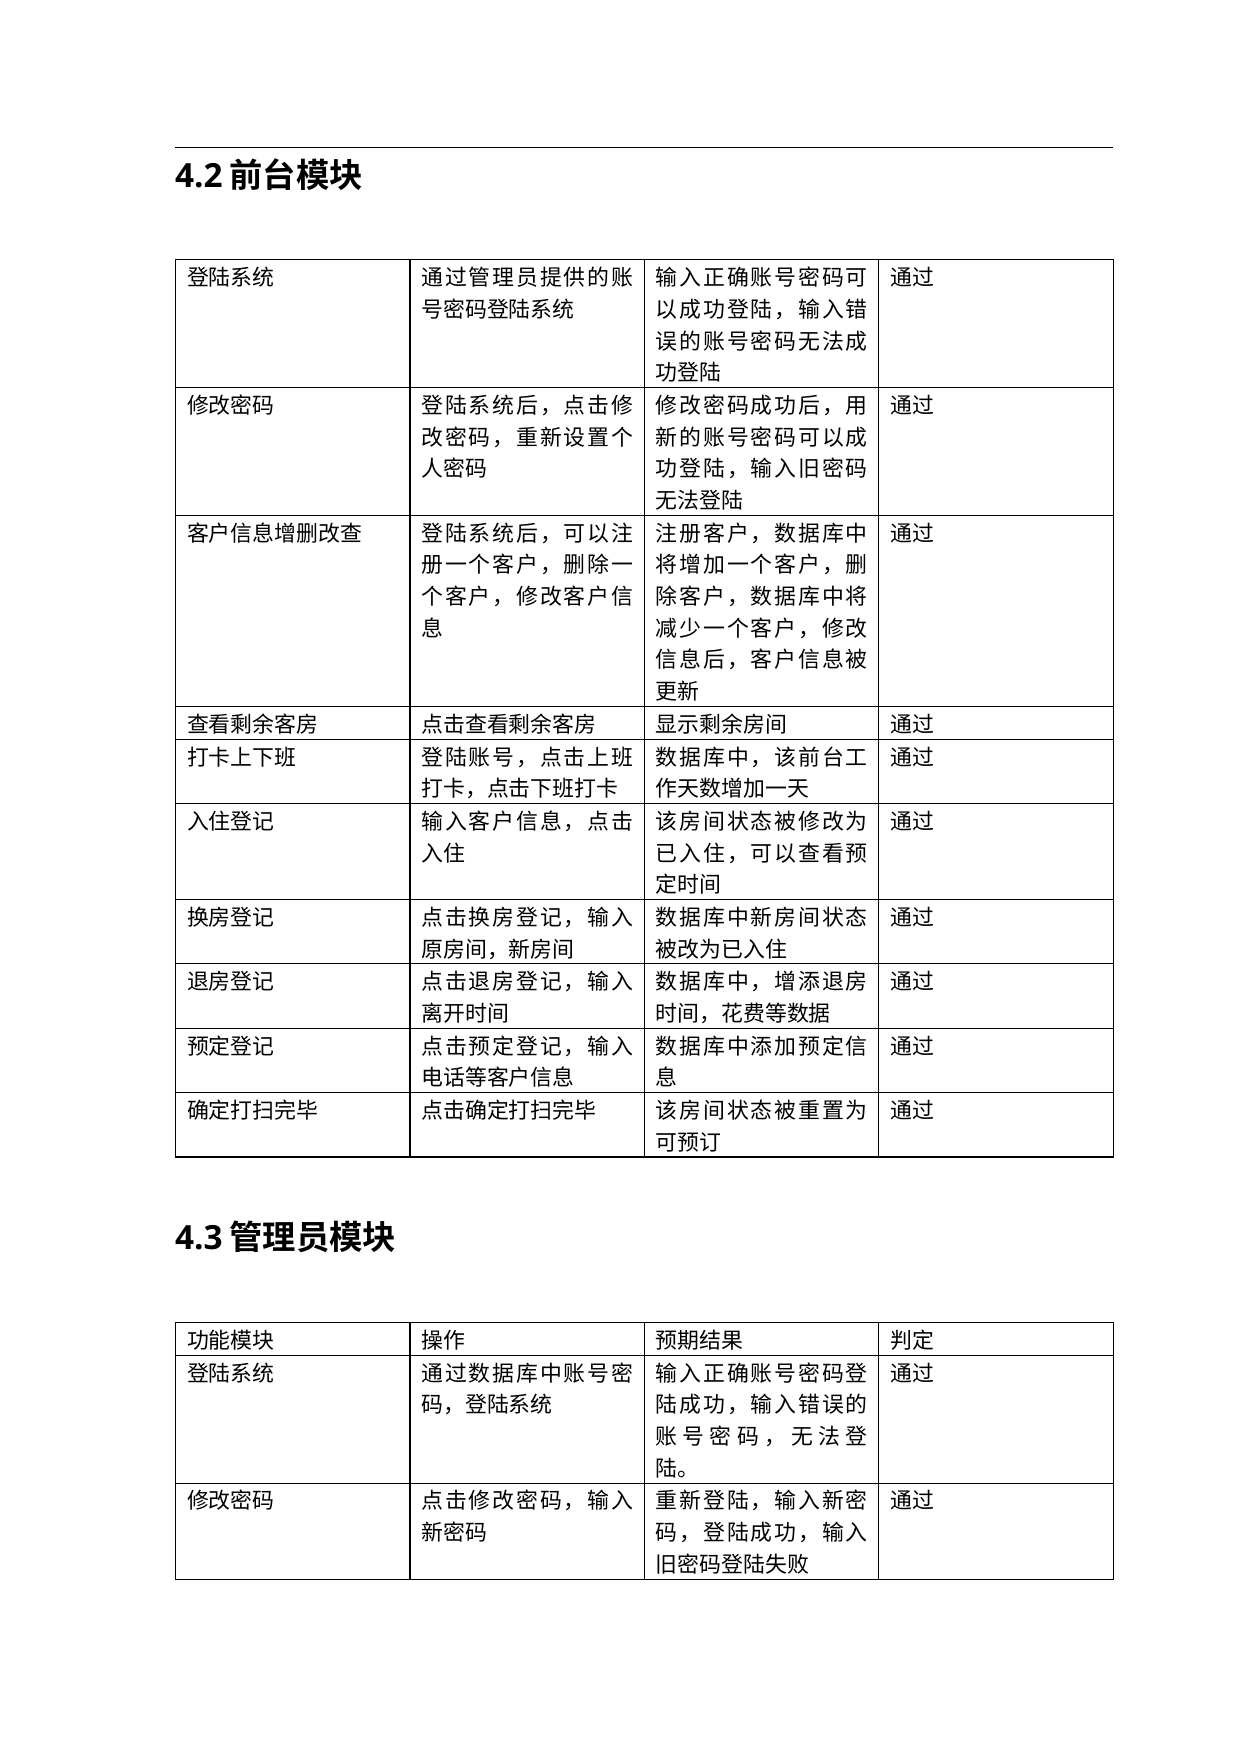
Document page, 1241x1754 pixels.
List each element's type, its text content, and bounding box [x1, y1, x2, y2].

table_cell 通过 [879, 516, 1113, 706]
table_cell 通过 [879, 1093, 1113, 1156]
table_cell 输入客户信息，点击入住 [411, 804, 644, 899]
table_cell 登陆系统后，点击修改密码，重新设置个人密码 [411, 388, 644, 515]
table_cell 点击确定打扫完毕 [411, 1093, 644, 1156]
table_cell 数据库中，该前台工作天数增加一天 [645, 740, 878, 803]
table_cell 退房登记 [176, 964, 409, 1028]
table_header 判定 [879, 1323, 1113, 1355]
table_cell 点击退房登记，输入离开时间 [411, 964, 644, 1028]
table_header 通过管理员提供的账号密码登陆系统 [411, 260, 644, 387]
table_cell 修改密码成功后，用新的账号密码可以成功登陆，输入旧密码无法登陆 [645, 388, 878, 515]
subtitle 4.2前台模块 [175, 148, 1113, 197]
table_cell 通过数据库中账号密码，登陆系统 [411, 1356, 644, 1482]
table_cell 注册客户，数据库中将增加一个客户，删除客户，数据库中将减少一个客户，修改信息后，客户信息被更新 [645, 516, 878, 706]
table_cell 打卡上下班 [176, 740, 409, 803]
table_cell 通过 [879, 964, 1113, 1028]
table_cell 通过 [879, 740, 1113, 803]
table_cell 通过 [879, 707, 1113, 738]
table_cell 数据库中添加预定信息 [645, 1029, 878, 1092]
table_cell 通过 [879, 1029, 1113, 1092]
table_header 功能模块 [176, 1323, 409, 1355]
table_header 预期结果 [645, 1323, 878, 1355]
table_cell 数据库中，增添退房时间，花费等数据 [645, 964, 878, 1028]
table_cell 该房间状态被修改为已入住，可以查看预定时间 [645, 804, 878, 899]
table_header 通过 [879, 260, 1113, 387]
table_cell 预定登记 [176, 1029, 409, 1092]
table_cell 入住登记 [176, 804, 409, 899]
table_cell 修改密码 [176, 1484, 409, 1578]
table_cell 通过 [879, 1484, 1113, 1578]
table_cell 点击预定登记，输入电话等客户信息 [411, 1029, 644, 1092]
table_cell 输入正确账号密码登陆成功，输入错误的账号密码，无法登陆。 [645, 1356, 878, 1482]
table_cell 通过 [879, 804, 1113, 899]
table_cell 客户信息增删改查 [176, 516, 409, 706]
table_cell 通过 [879, 900, 1113, 963]
table_header 输入正确账号密码可以成功登陆，输入错误的账号密码无法成功登陆 [645, 260, 878, 387]
table_cell 通过 [879, 1356, 1113, 1482]
table_cell 登陆账号，点击上班打卡，点击下班打卡 [411, 740, 644, 803]
table_cell 修改密码 [176, 388, 409, 515]
table_cell 重新登陆，输入新密码，登陆成功，输入旧密码登陆失败 [645, 1484, 878, 1578]
table_cell 登陆系统 [176, 1356, 409, 1482]
table_header 登陆系统 [176, 260, 409, 387]
table_cell 显示剩余房间 [645, 707, 878, 738]
table_cell 确定打扫完毕 [176, 1093, 409, 1156]
table_cell 查看剩余客房 [176, 707, 409, 738]
subtitle 4.3管理员模块 [175, 1211, 1113, 1259]
table_cell 数据库中新房间状态被改为已入住 [645, 900, 878, 963]
table_cell 该房间状态被重置为可预订 [645, 1093, 878, 1156]
table_cell 通过 [879, 388, 1113, 515]
table_cell 换房登记 [176, 900, 409, 963]
table_cell 点击修改密码，输入新密码 [411, 1484, 644, 1578]
table_cell 登陆系统后，可以注册一个客户，删除一个客户，修改客户信息 [411, 516, 644, 706]
table_cell 点击查看剩余客房 [411, 707, 644, 738]
table_header 操作 [411, 1323, 644, 1355]
table_cell 点击换房登记，输入原房间，新房间 [411, 900, 644, 963]
